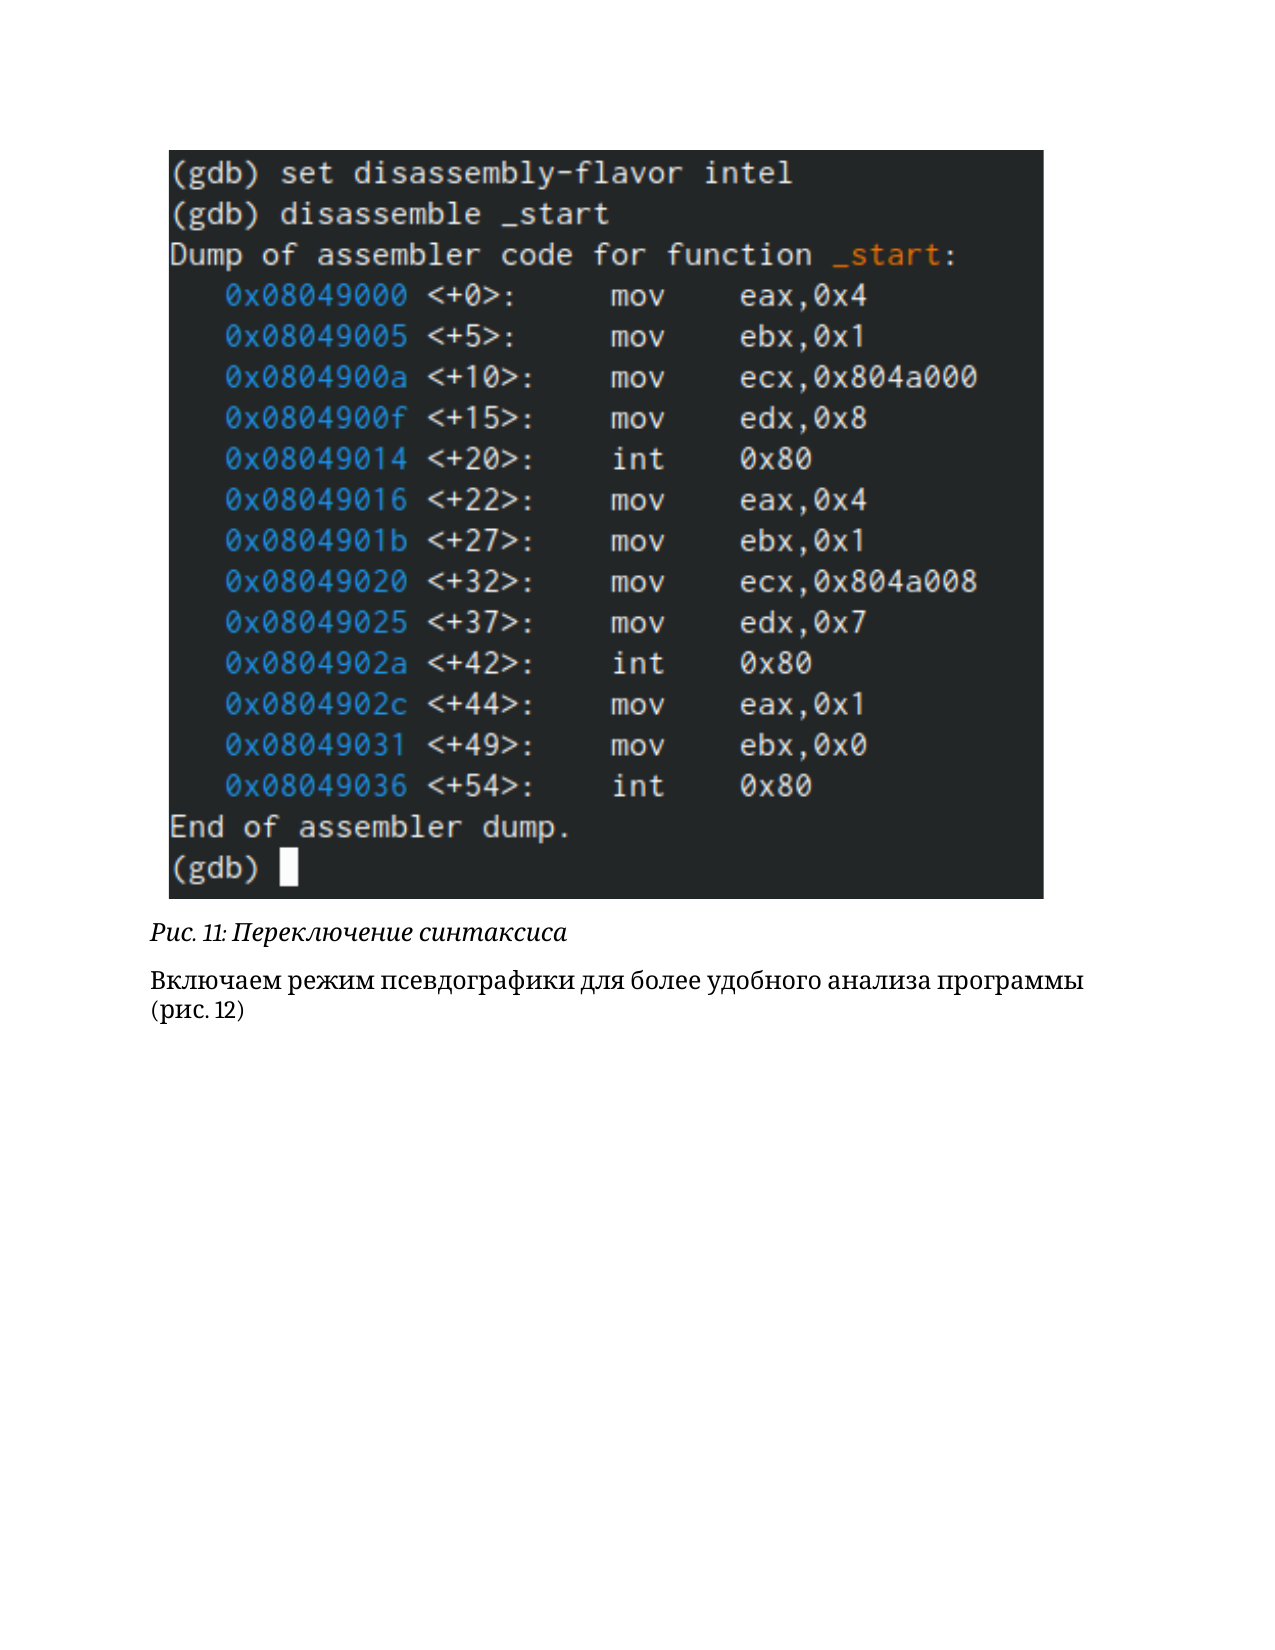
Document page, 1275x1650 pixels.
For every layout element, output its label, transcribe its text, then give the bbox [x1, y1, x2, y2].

text Рис. 11: Переключение синтаксиса [150, 919, 1125, 948]
text Включаем режим псевдографики для более удобного анализа программы (рис. 12) [150, 967, 1125, 1024]
picture [168, 150, 1044, 899]
